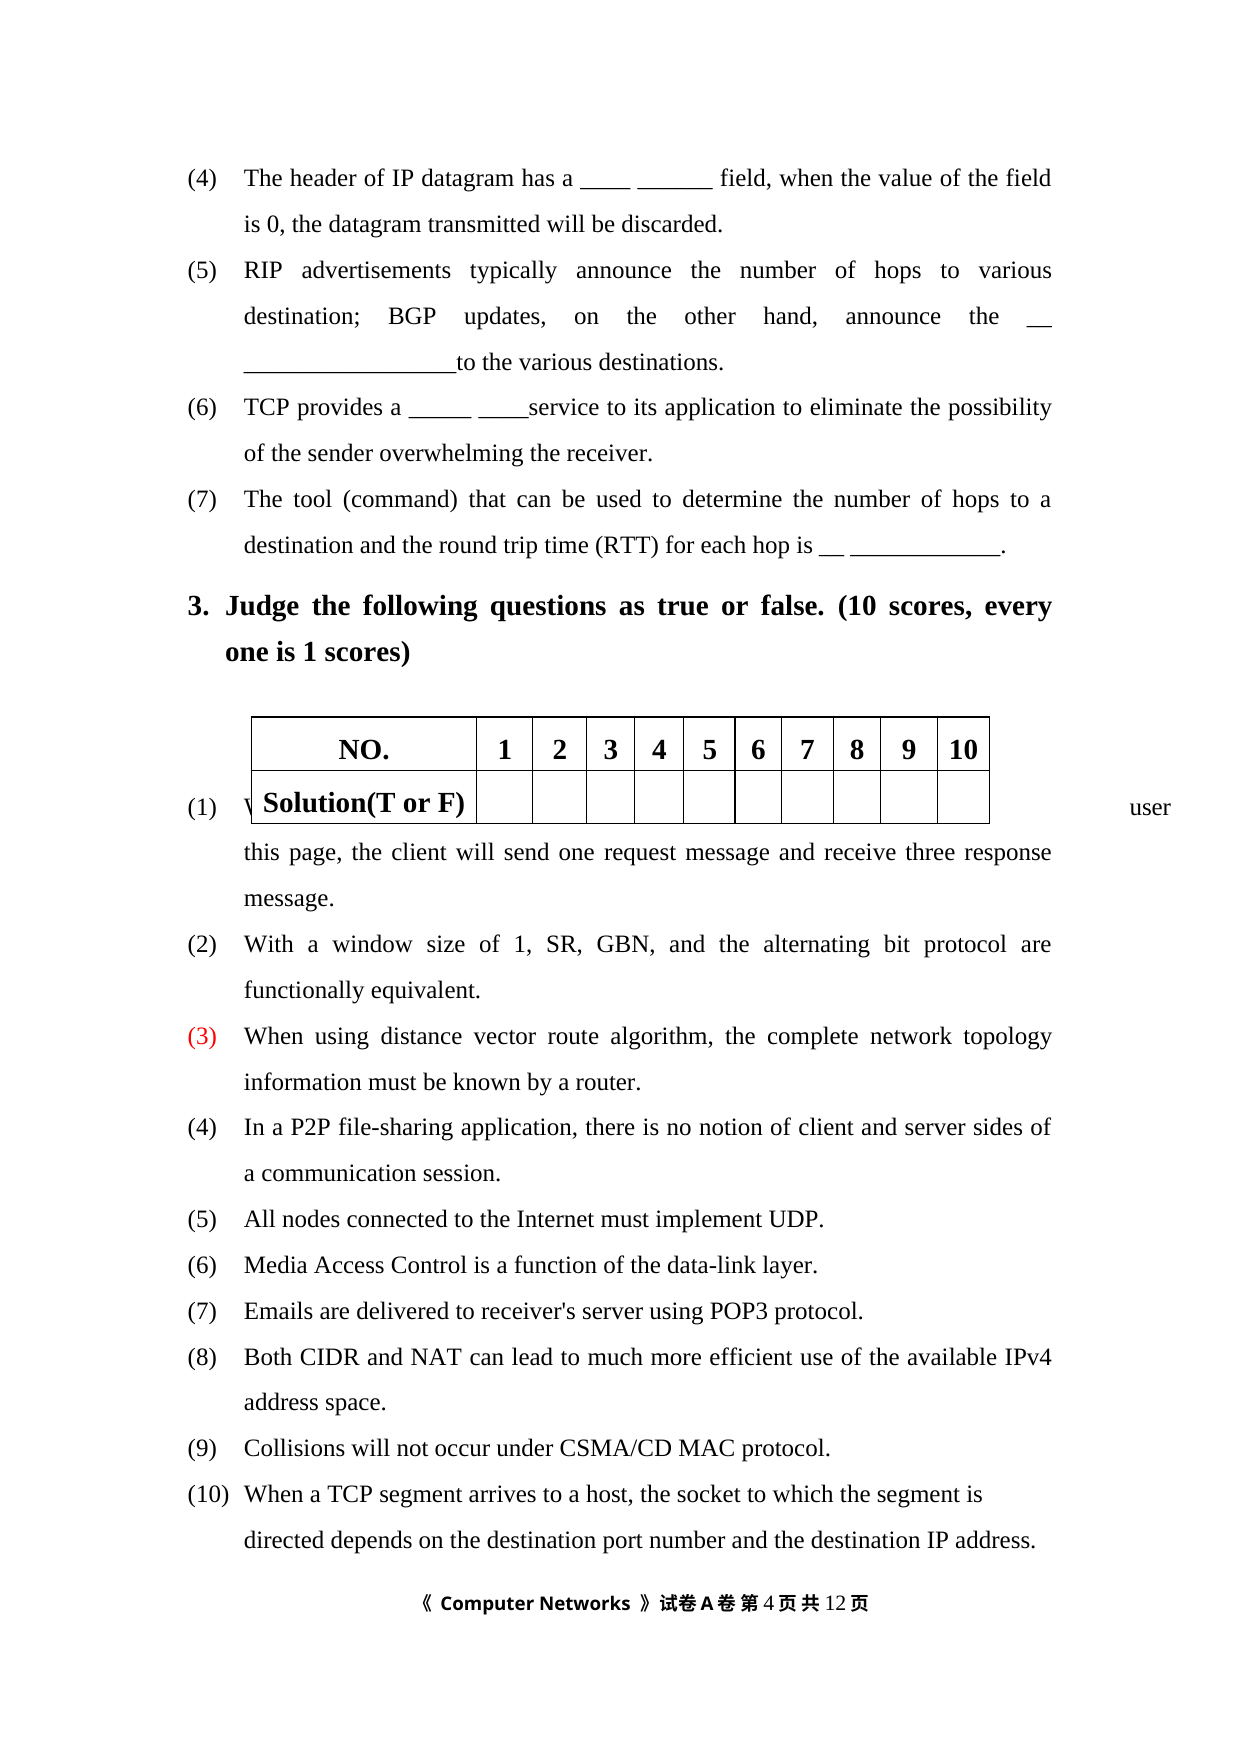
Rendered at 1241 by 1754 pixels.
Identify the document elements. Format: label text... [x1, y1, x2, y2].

list When using distance vector route algorithm, the complete network topology information must be known by a router. [187, 1007, 1053, 1099]
table_header 6 [736, 718, 781, 769]
list Media Access Control is a function of the data-link layer. [187, 1237, 1053, 1282]
list In a P2P file-sharing application, there is no notion of client and server sides of a communication session. [187, 1099, 1053, 1191]
table_header 4 [635, 718, 683, 769]
table_cell [635, 771, 683, 823]
table_cell [782, 771, 833, 823]
table_cell [938, 771, 989, 823]
table_header 10 [938, 718, 989, 769]
table_cell [834, 771, 880, 823]
list RIP advertisements typically announce the number of hops to various destination; BGP updates, on the other hand, announce the __ _________________to the various destinations. [187, 242, 1053, 379]
table_header 1 [477, 718, 532, 769]
table_cell [477, 771, 532, 823]
table_cell [587, 771, 634, 823]
list Collisions will not occur under CSMA/CD MAC protocol. [187, 1420, 1053, 1466]
table_cell [684, 771, 734, 823]
table_cell Solution(T or F) [252, 771, 476, 823]
list The tool (command) that can be used to determine the number of hops to a destination and the round trip time (RTT) for each hop is __ ____________. [187, 471, 1053, 562]
list Emails are delivered to receiver's server using POP3 protocol. [187, 1282, 1053, 1328]
list Both CIDR and NAT can lead to much more efficient use of the available IPv4 address space. [187, 1328, 1053, 1420]
table_header 2 [533, 718, 586, 769]
list When a user request a Web page that consists of some text and two images. For this page, the client will send one request message and receive three response message. [187, 778, 1053, 916]
list TCP provides a _____ ____service to its application to eliminate the possibility of the sender overwhelming the receiver. [187, 379, 1053, 471]
list The header of IP datagram has a ____ ______ field, when the value of the field is 0, the datagram transmitted will be discarded. [187, 150, 1053, 242]
table_header 3 [587, 718, 634, 769]
table_cell [881, 771, 937, 823]
table_header 9 [881, 718, 937, 769]
table_header 8 [834, 718, 880, 769]
table_header NO. [252, 718, 476, 769]
table_cell [533, 771, 586, 823]
list When a TCP segment arrives to a host, the socket to which the segment is directed depends on the destination port number and the destination IP address. [187, 1466, 1053, 1557]
table_cell [736, 771, 781, 823]
list Judge the following questions as true or false. (10 scores, every one is 1 scores) [187, 579, 1053, 716]
table_header 7 [782, 718, 833, 769]
list All nodes connected to the Internet must implement UDP. [187, 1191, 1053, 1237]
table_header 5 [684, 718, 734, 769]
list With a window size of 1, SR, GBN, and the alternating bit protocol are functionally equivalent. [187, 916, 1053, 1007]
